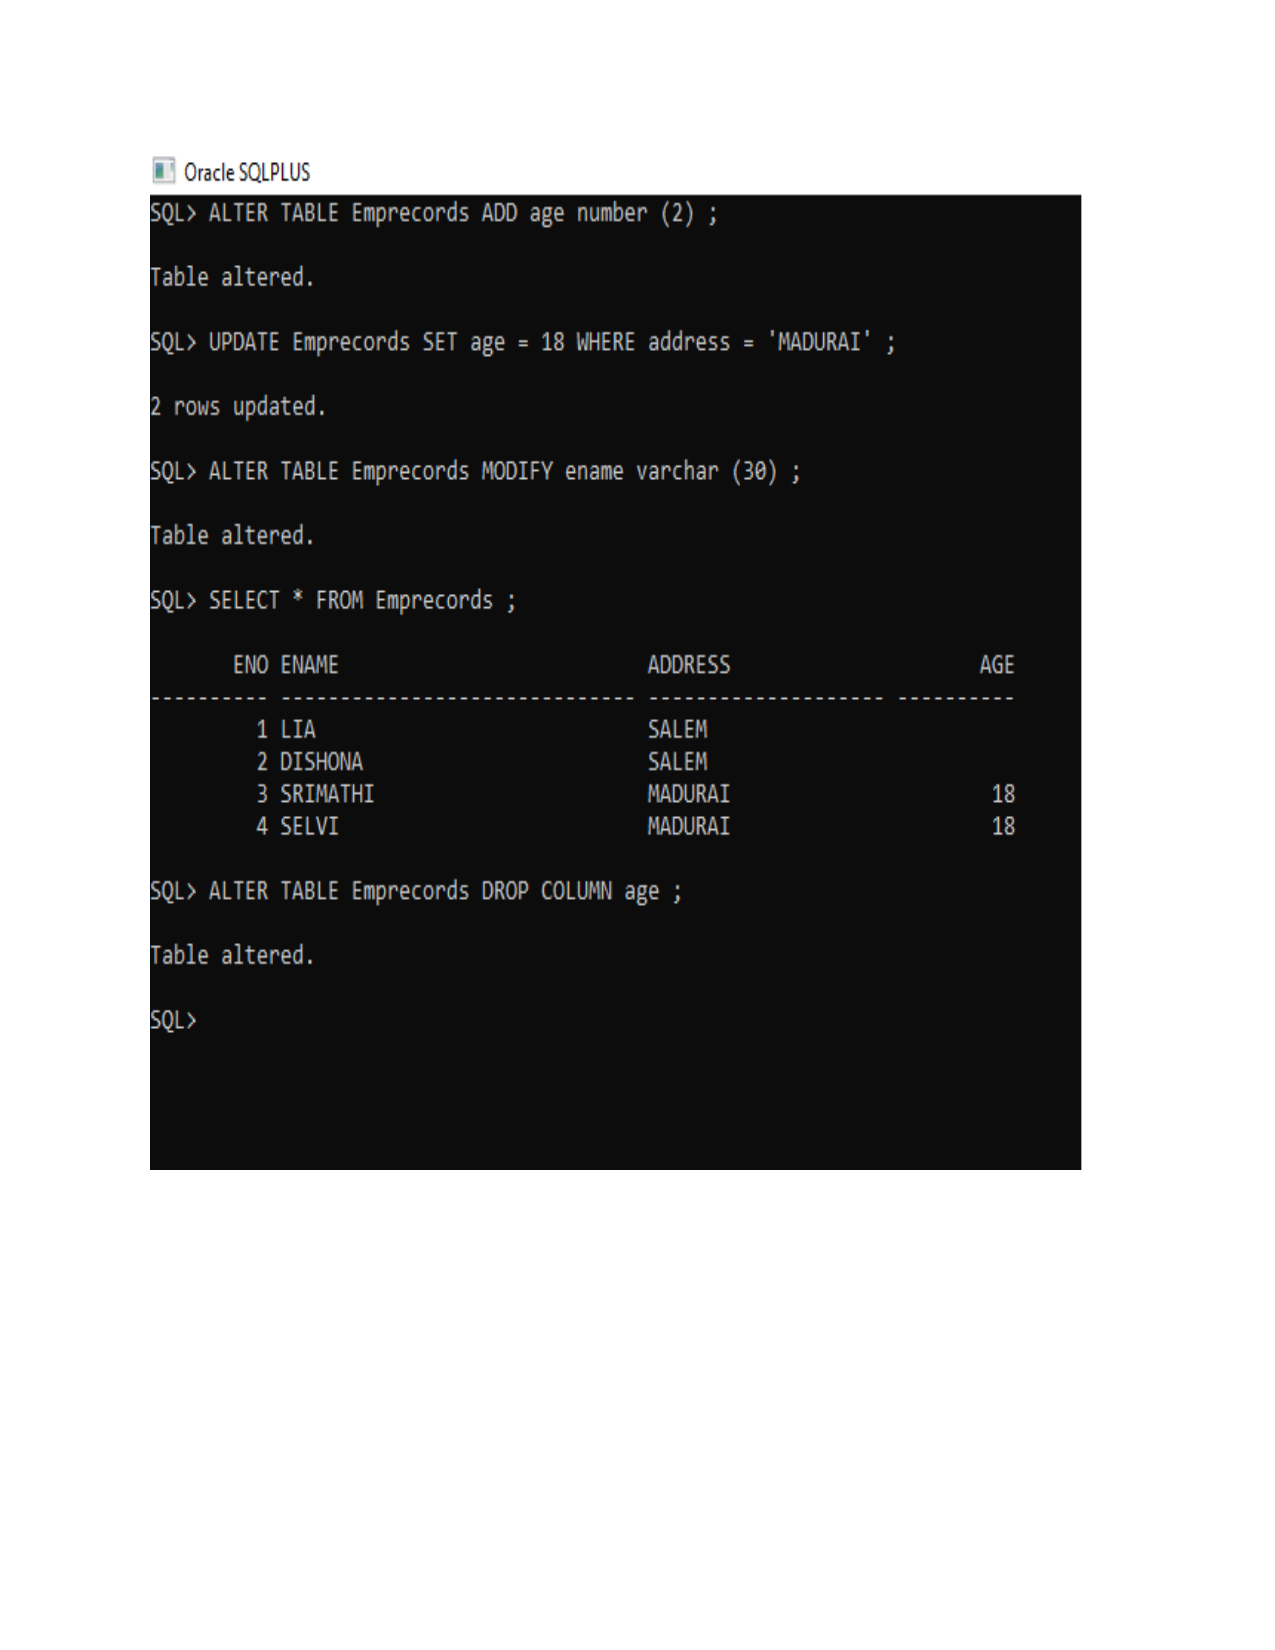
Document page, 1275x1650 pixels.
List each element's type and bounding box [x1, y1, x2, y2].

picture [150, 150, 1082, 1170]
